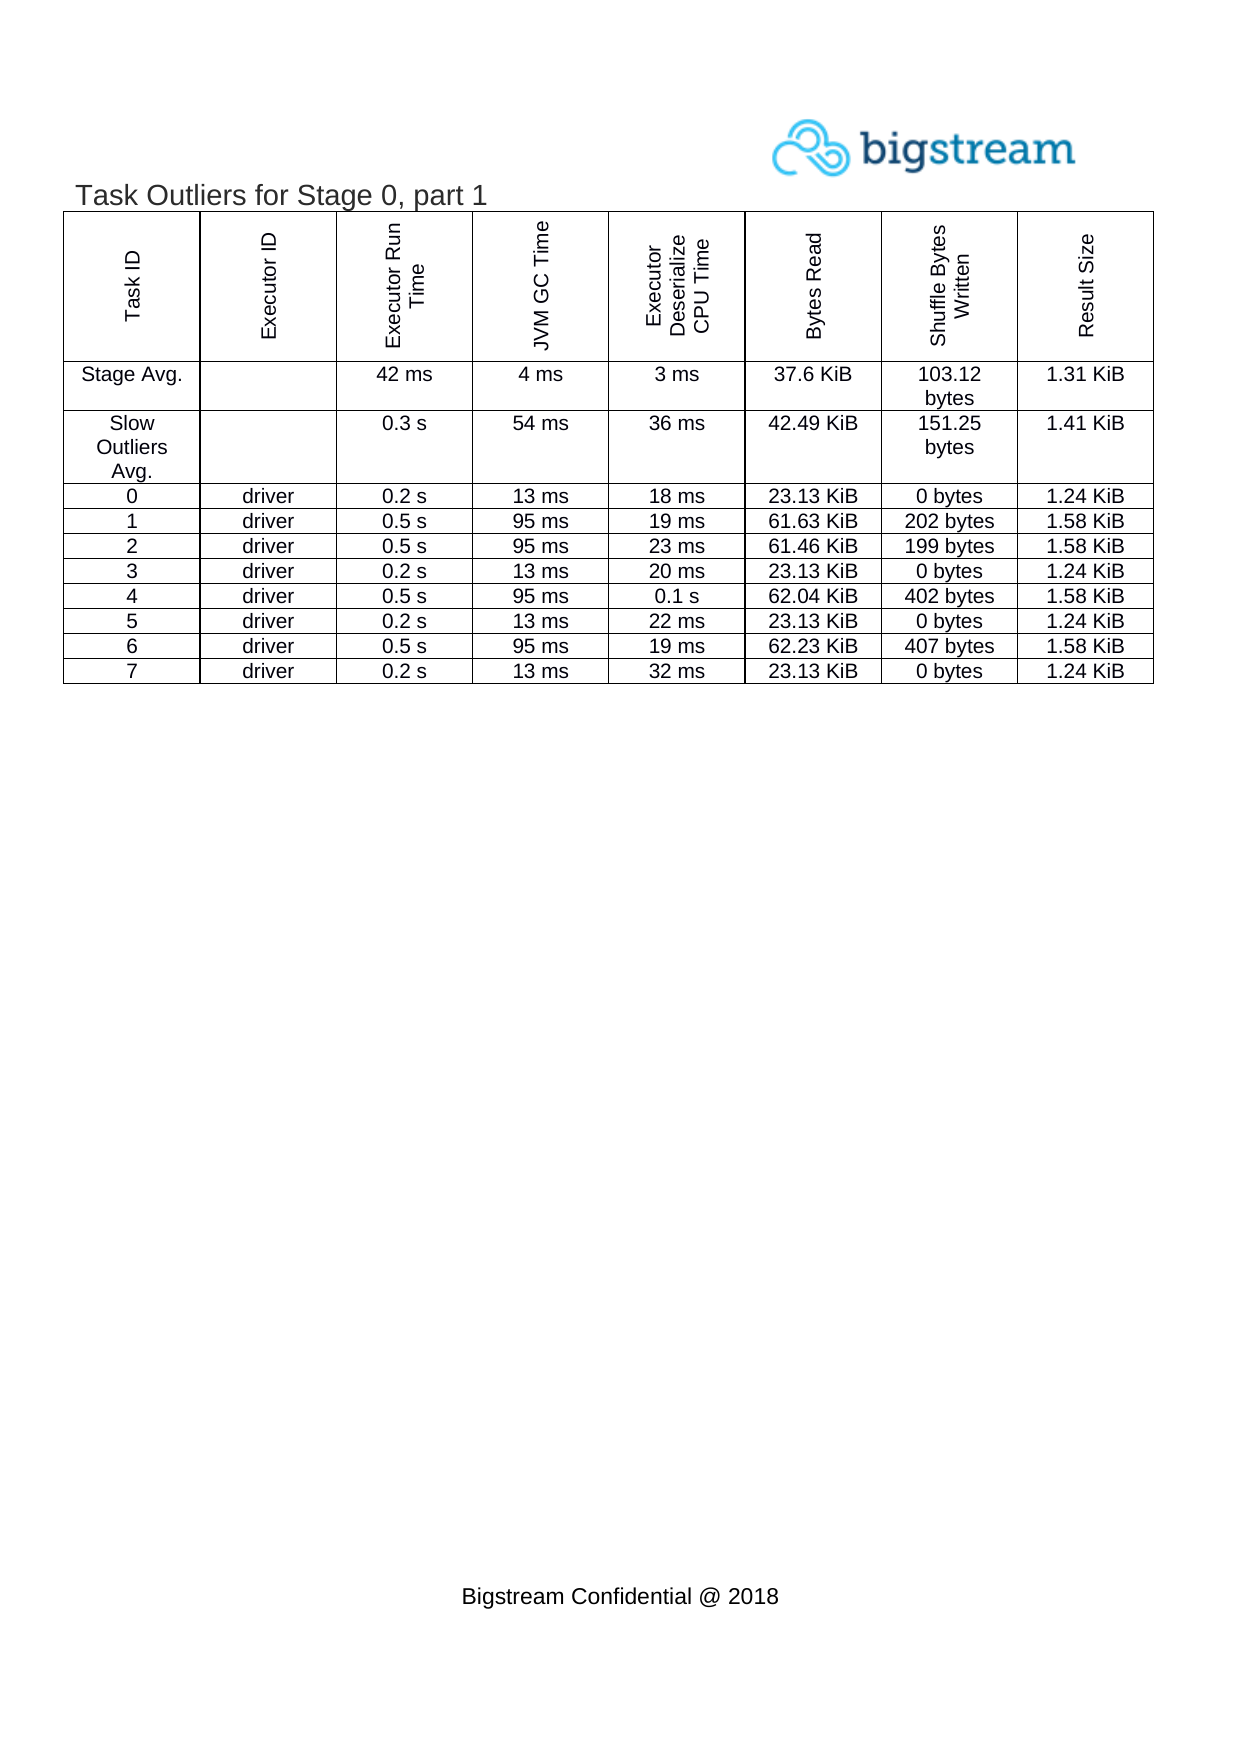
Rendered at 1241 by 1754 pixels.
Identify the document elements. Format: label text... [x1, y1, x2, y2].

subtitle Task Outliers for Stage 0, part 1 [75, 177, 1165, 211]
table_cell 407 bytes [882, 634, 1017, 658]
table_cell 0.5 s [337, 634, 472, 658]
table_cell 61.63 KiB [746, 509, 881, 533]
table_cell 199 bytes [882, 534, 1017, 558]
table_cell 1.58 KiB [1018, 509, 1153, 533]
table_cell 95 ms [473, 509, 608, 533]
table_cell 0 bytes [882, 559, 1017, 583]
table_cell 62.04 KiB [746, 584, 881, 608]
table_header Executor ID [201, 212, 336, 361]
table_cell 1.31 KiB [1018, 362, 1153, 410]
table_cell 5 [64, 609, 199, 633]
table_cell driver [201, 584, 336, 608]
table_header Task ID [64, 212, 199, 361]
table_cell Stage Avg. [64, 362, 199, 410]
table_header Bytes Read [746, 212, 881, 361]
table_cell 19 ms [609, 634, 744, 658]
table_cell driver [201, 534, 336, 558]
table_cell 103.12 bytes [882, 362, 1017, 410]
table_cell driver [201, 659, 336, 683]
table_cell 0.5 s [337, 534, 472, 558]
table_cell 32 ms [609, 659, 744, 683]
table_cell 42.49 KiB [746, 411, 881, 483]
table_cell 23.13 KiB [746, 659, 881, 683]
table_cell 37.6 KiB [746, 362, 881, 410]
table_cell 13 ms [473, 659, 608, 683]
table_cell 3 ms [609, 362, 744, 410]
table_cell 95 ms [473, 634, 608, 658]
table_cell 13 ms [473, 484, 608, 508]
table_cell driver [201, 634, 336, 658]
table_cell 1.24 KiB [1018, 659, 1153, 683]
table_cell 1.58 KiB [1018, 634, 1153, 658]
table_header JVM GC Time [473, 212, 608, 361]
table_header Shuffle Bytes Written [882, 212, 1017, 361]
table_cell driver [201, 559, 336, 583]
table_cell 1.58 KiB [1018, 584, 1153, 608]
table_cell 20 ms [609, 559, 744, 583]
table_cell 1.58 KiB [1018, 534, 1153, 558]
table_cell 0.2 s [337, 484, 472, 508]
table_header Executor Deserialize CPU Time [609, 212, 744, 361]
table_cell 7 [64, 659, 199, 683]
table_cell 23.13 KiB [746, 484, 881, 508]
table_cell 23.13 KiB [746, 609, 881, 633]
table_cell [201, 411, 336, 483]
table_cell driver [201, 509, 336, 533]
table_cell 151.25 bytes [882, 411, 1017, 483]
table_cell 0 bytes [882, 484, 1017, 508]
table_cell 42 ms [337, 362, 472, 410]
table_cell 95 ms [473, 584, 608, 608]
table_header Result Size [1018, 212, 1153, 361]
picture [771, 118, 1077, 178]
table_cell 13 ms [473, 609, 608, 633]
table_cell 3 [64, 559, 199, 583]
table_cell 0.2 s [337, 659, 472, 683]
table_cell 0 bytes [882, 609, 1017, 633]
table_cell 2 [64, 534, 199, 558]
table_cell 0.2 s [337, 559, 472, 583]
table_cell 1.41 KiB [1018, 411, 1153, 483]
table_cell 0.3 s [337, 411, 472, 483]
table_cell 0.1 s [609, 584, 744, 608]
table_cell 1 [64, 509, 199, 533]
table_cell 62.23 KiB [746, 634, 881, 658]
table_cell 61.46 KiB [746, 534, 881, 558]
table_cell 1.24 KiB [1018, 484, 1153, 508]
table_cell 13 ms [473, 559, 608, 583]
table_cell 18 ms [609, 484, 744, 508]
table_cell 4 [64, 584, 199, 608]
table_header Executor Run Time [337, 212, 472, 361]
table_cell 22 ms [609, 609, 744, 633]
table_cell 36 ms [609, 411, 744, 483]
table_cell 54 ms [473, 411, 608, 483]
table_cell driver [201, 484, 336, 508]
table_cell 95 ms [473, 534, 608, 558]
table_cell 0.5 s [337, 509, 472, 533]
table_cell 202 bytes [882, 509, 1017, 533]
table_cell 1.24 KiB [1018, 559, 1153, 583]
table_cell 23 ms [609, 534, 744, 558]
table_cell 0 [64, 484, 199, 508]
table_cell 0.2 s [337, 609, 472, 633]
table_cell Slow Outliers Avg. [64, 411, 199, 483]
table_cell 0 bytes [882, 659, 1017, 683]
table_cell 402 bytes [882, 584, 1017, 608]
table_cell 6 [64, 634, 199, 658]
table_cell 1.24 KiB [1018, 609, 1153, 633]
table_cell 23.13 KiB [746, 559, 881, 583]
table_cell driver [201, 609, 336, 633]
table_cell 4 ms [473, 362, 608, 410]
table_cell 0.5 s [337, 584, 472, 608]
table_cell 19 ms [609, 509, 744, 533]
table_cell [201, 362, 336, 410]
